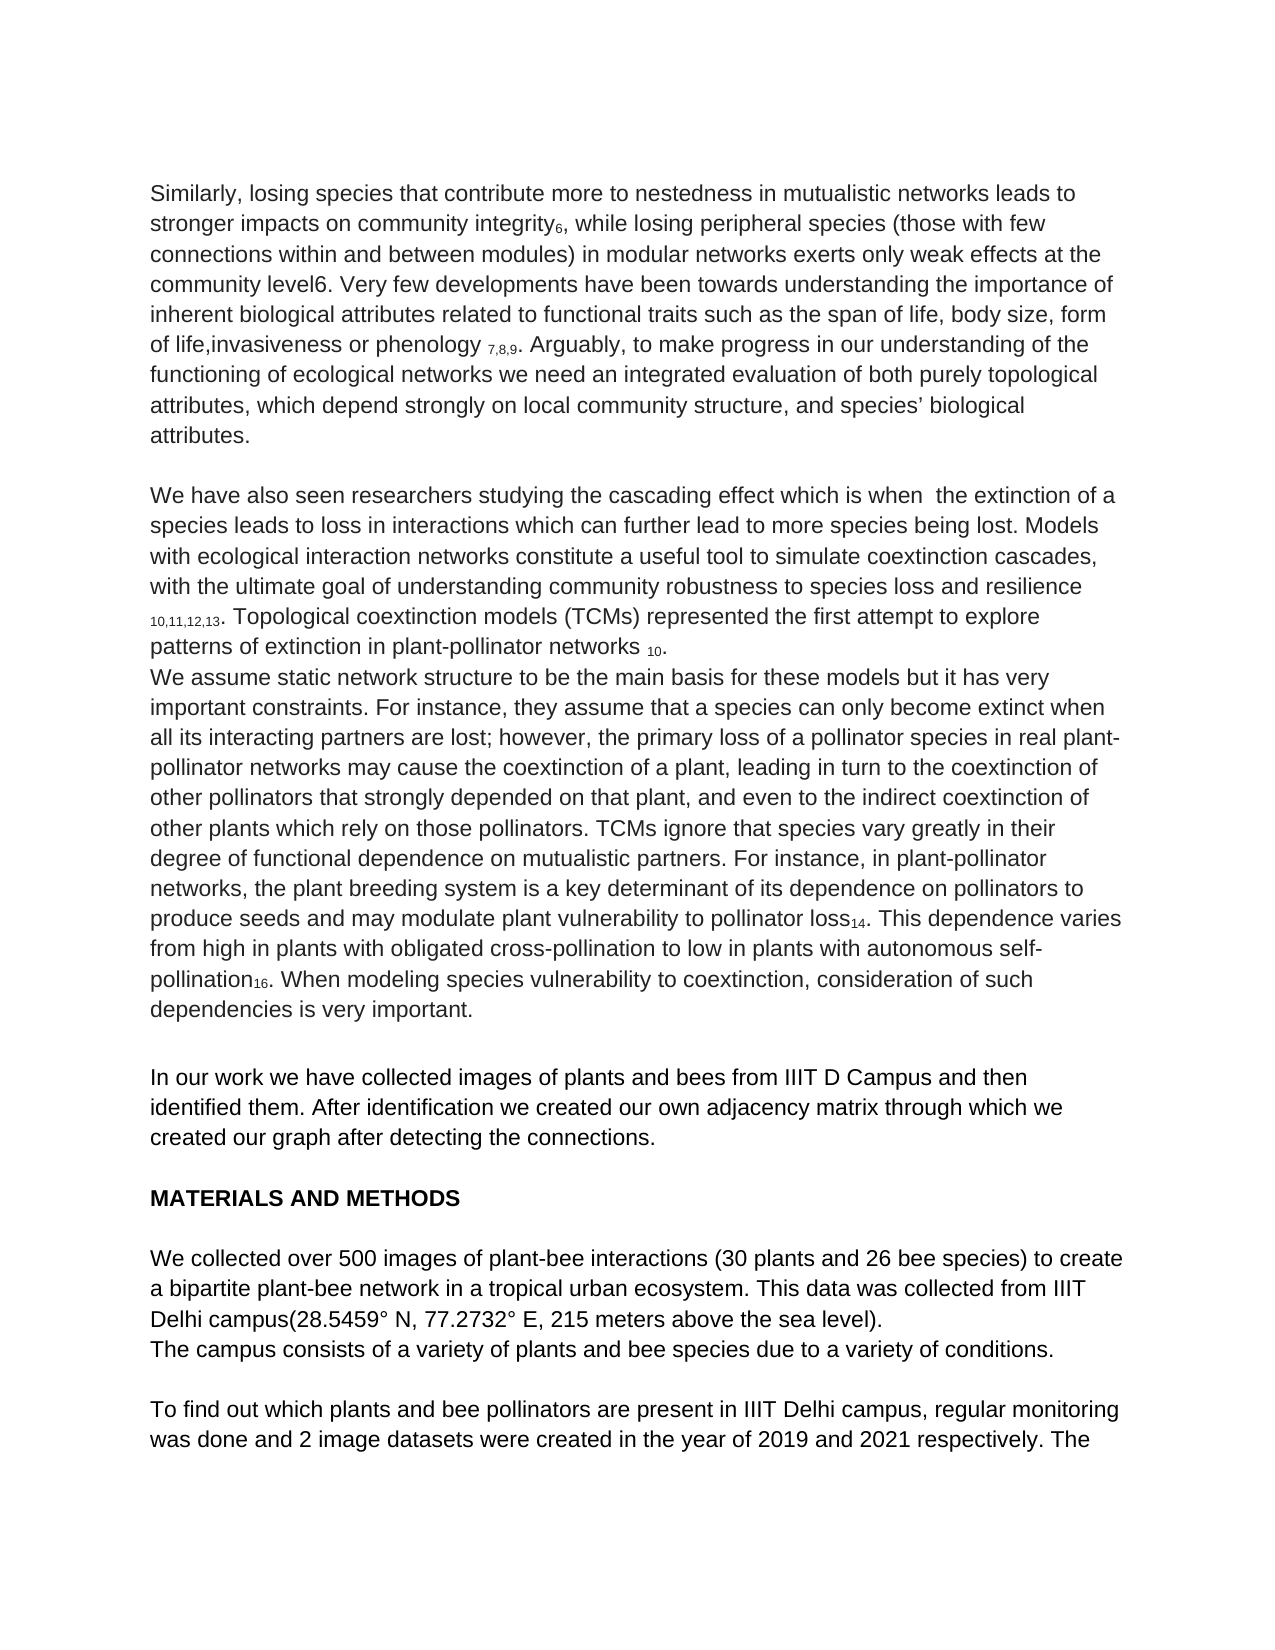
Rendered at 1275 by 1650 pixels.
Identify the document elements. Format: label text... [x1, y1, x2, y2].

text Similarly, losing species that contribute more to nestedness in mutualistic networks leads to stronger impacts on community integrity6, while losing peripheral species (those with few connections within and between modules) in modular networks exerts only weak effects at the community level6. Very few developments have been towards understanding the importance of inherent biological attributes related to functional traits such as the span of life, body size, form of life,invasiveness or phenology 7,8,9. Arguably, to make progress in our understanding of the functioning of ecological networks we need an integrated evaluation of both purely topological attributes, which depend strongly on local community structure, and species’ biological attributes. [150, 180, 1125, 448]
text We collected over 500 images of plant-bee interactions (30 plants and 26 bee species) to create a bipartite plant-bee network in a tropical urban ecosystem. This data was collected from IIIT Delhi campus(28.5459° N, 77.2732° E, 215 meters above the sea level). [150, 1245, 1125, 1332]
text We assume static network structure to be the main basis for these models but it has very important constraints. For instance, they assume that a species can only become extinct when all its interacting partners are lost; however, the primary loss of a pollinator species in real plant-pollinator networks may cause the coextinction of a plant, leading in turn to the coextinction of other pollinators that strongly depended on that plant, and even to the indirect coextinction of other plants which rely on those pollinators. TCMs ignore that species vary greatly in their degree of functional dependence on mutualistic partners. For instance, in plant-pollinator networks, the plant breeding system is a key determinant of its dependence on pollinators to produce seeds and may modulate plant vulnerability to pollinator loss14. This dependence varies from high in plants with obligated cross-pollination to low in plants with autonomous self-pollination16. When modeling species vulnerability to coextinction, consideration of such dependencies is very important. [150, 663, 1125, 1022]
text The campus consists of a variety of plants and bee species due to a variety of conditions. [150, 1336, 1125, 1362]
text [150, 1396, 1125, 1453]
text In our work we have collected images of plants and bees from IIIT D Campus and then identified them. After identification we created our own adjacency matrix through which we created our graph after detecting the connections. [150, 1064, 1125, 1151]
text We have also seen researchers studying the cascading effect which is when the extinction of a species leads to loss in interactions which can further lead to more species being lost. Models with ecological interaction networks constitute a useful tool to simulate coextinction cascades, with the ultimate goal of understanding community robustness to species loss and resilience 10,11,12,13. Topological coextinction models (TCMs) represented the first attempt to explore patterns of extinction in plant-pollinator networks 10. [150, 482, 1125, 660]
text MATERIALS AND METHODS [150, 1185, 1125, 1211]
